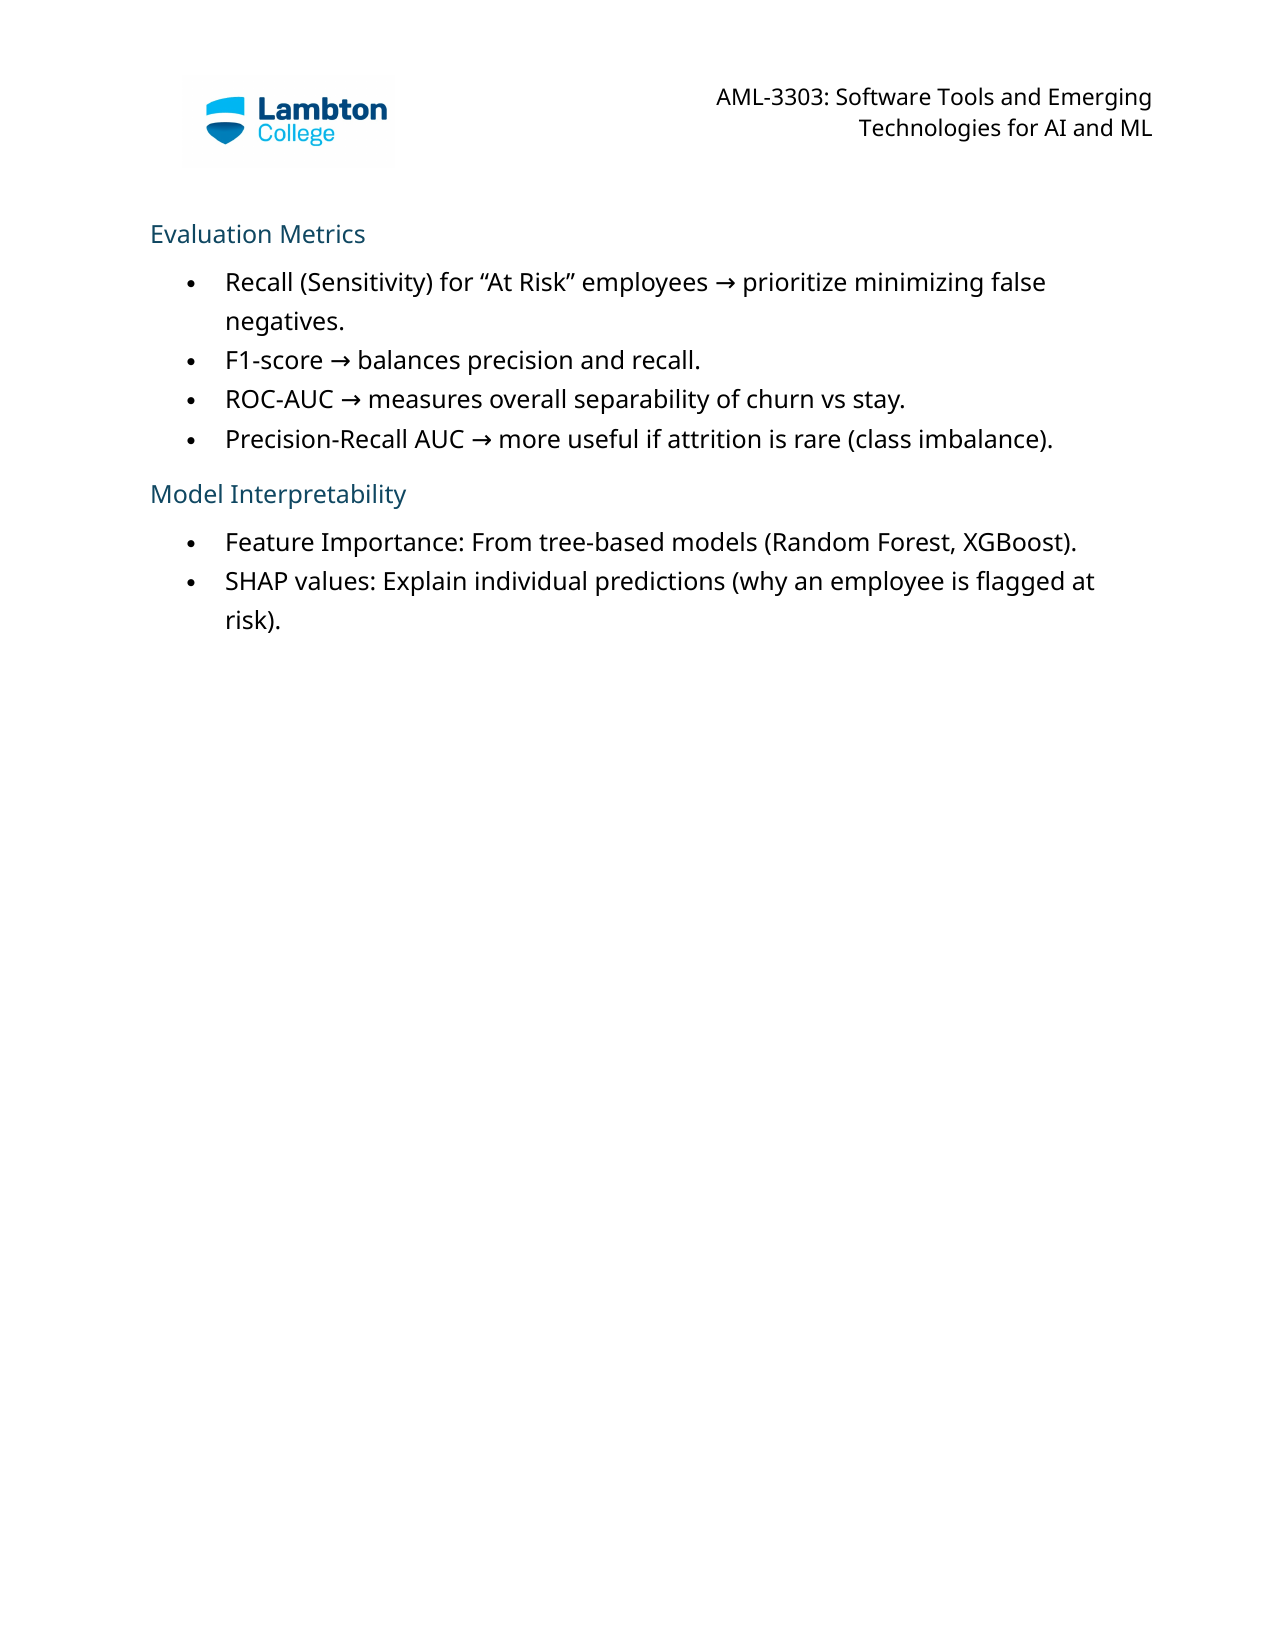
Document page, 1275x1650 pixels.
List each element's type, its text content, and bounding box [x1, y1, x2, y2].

list F1-score → balances precision and recall. [187, 343, 1125, 377]
list Feature Importance: From tree-based models (Random Forest, XGBoost). [187, 524, 1125, 559]
list ROC-AUC → measures overall separability of churn vs stay. [187, 382, 1125, 416]
list Recall (Sensitivity) for “At Risk” employees → prioritize minimizing false negatives. [187, 264, 1125, 338]
subtitle Model Interpretability [150, 477, 1125, 511]
list SHAP values: Explain individual predictions (why an employee is flagged at risk). [187, 564, 1125, 637]
subtitle Evaluation Metrics [150, 217, 1125, 251]
list Precision-Recall AUC → more useful if attrition is rare (class imbalance). [187, 421, 1125, 455]
picture [182, 75, 395, 168]
